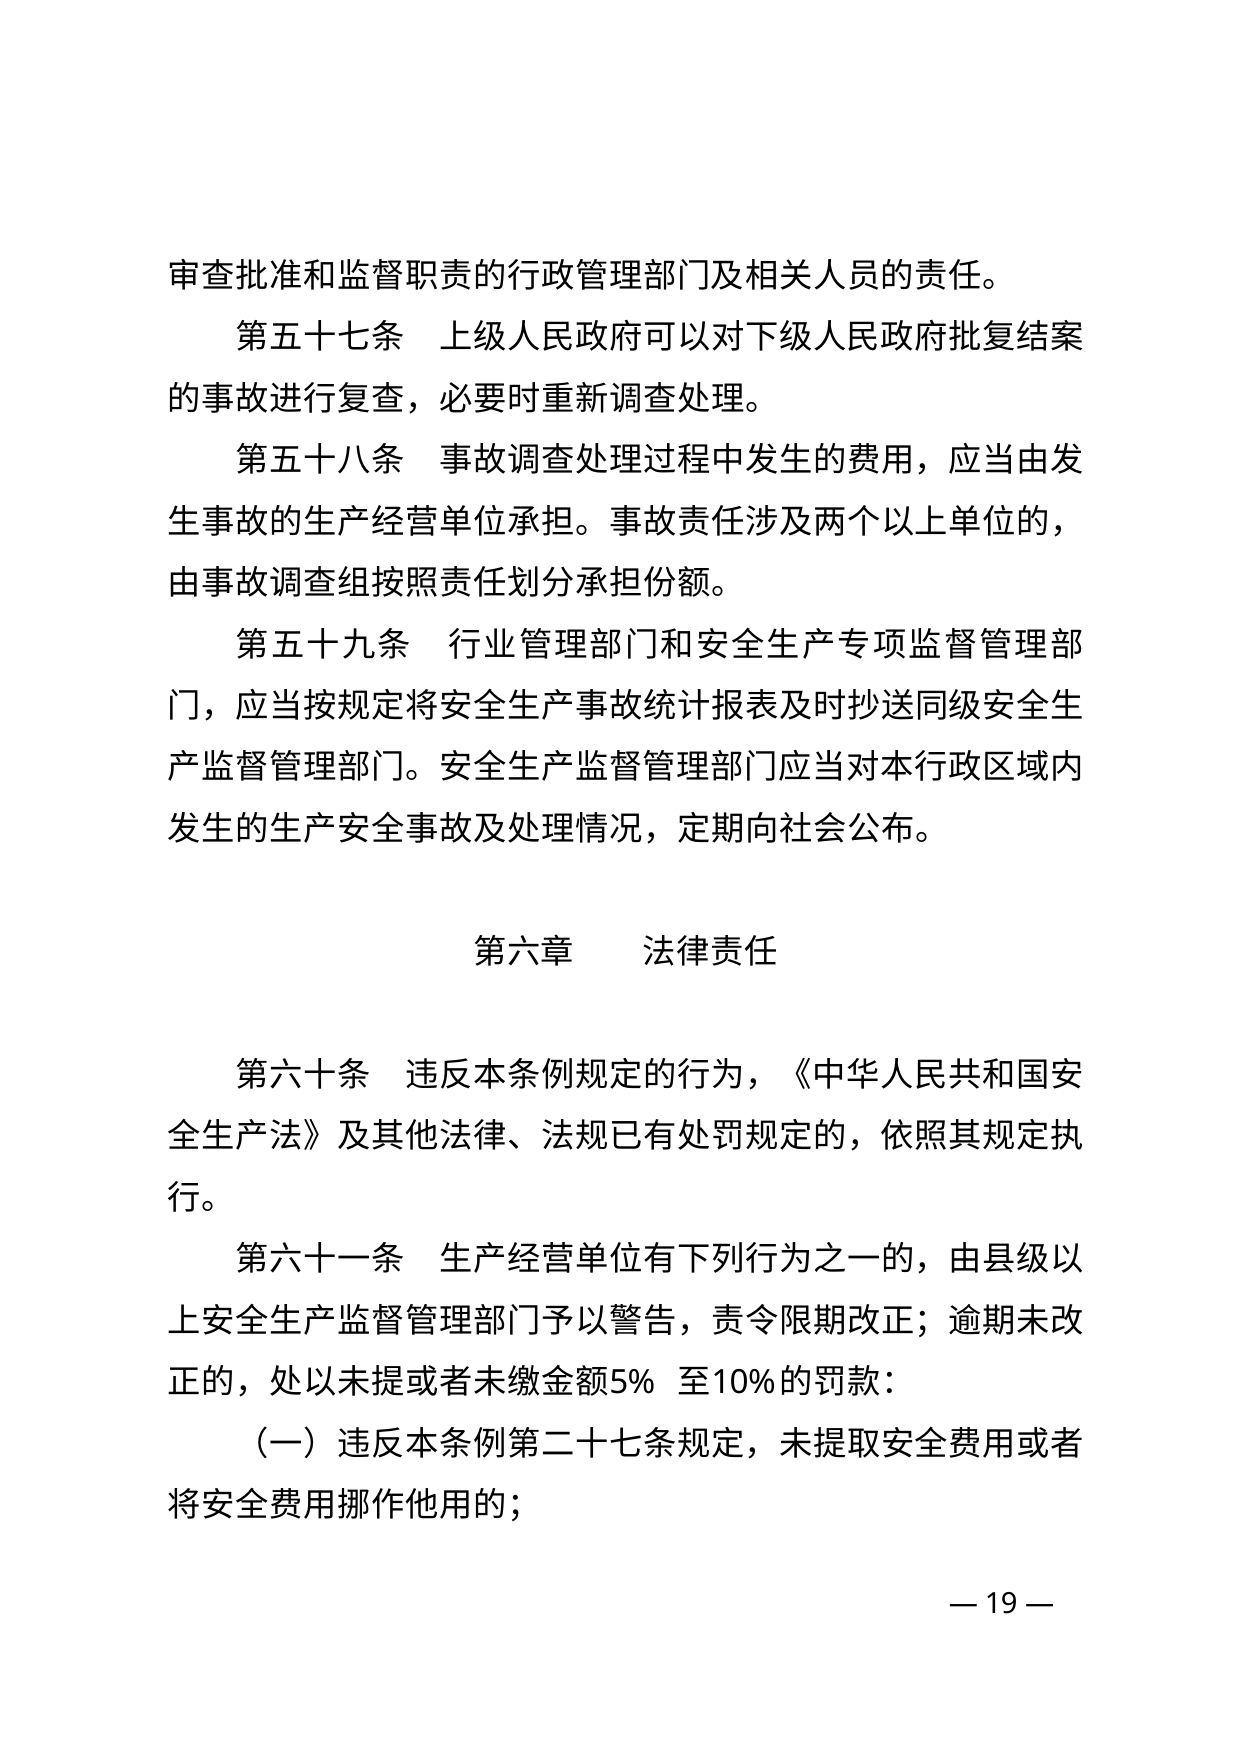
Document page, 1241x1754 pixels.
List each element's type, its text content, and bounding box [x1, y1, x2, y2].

text 第五十八条 事故调查处理过程中发生的费用，应当由发生事故的生产经营单位承担。事故责任涉及两个以上单位的，由事故调查组按照责任划分承担份额。 [168, 426, 1084, 611]
text （一）违反本条例第二十七条规定，未提取安全费用或者将安全费用挪作他用的； [168, 1410, 1084, 1533]
text 第五十七条 上级人民政府可以对下级人民政府批复结案的事故进行复查，必要时重新调查处理。 [168, 303, 1084, 426]
text 第五十九条 行业管理部门和安全生产专项监督管理部门，应当按规定将安全生产事故统计报表及时抄送同级安全生产监督管理部门。安全生产监督管理部门应当对本行政区域内发生的生产安全事故及处理情况，定期向社会公布。 [168, 611, 1084, 857]
text 第六十一条 生产经营单位有下列行为之一的，由县级以上安全生产监督管理部门予以警告，责令限期改正；逾期未改正的，处以未提或者未缴金额5%至10%的罚款： [168, 1225, 1084, 1410]
text 第六十条 违反本条例规定的行为，《中华人民共和国安全生产法》及其他法律、法规已有处罚规定的，依照其规定执行。 [168, 1041, 1084, 1225]
text 第六章 法律责任 [168, 918, 1084, 979]
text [168, 242, 1084, 303]
